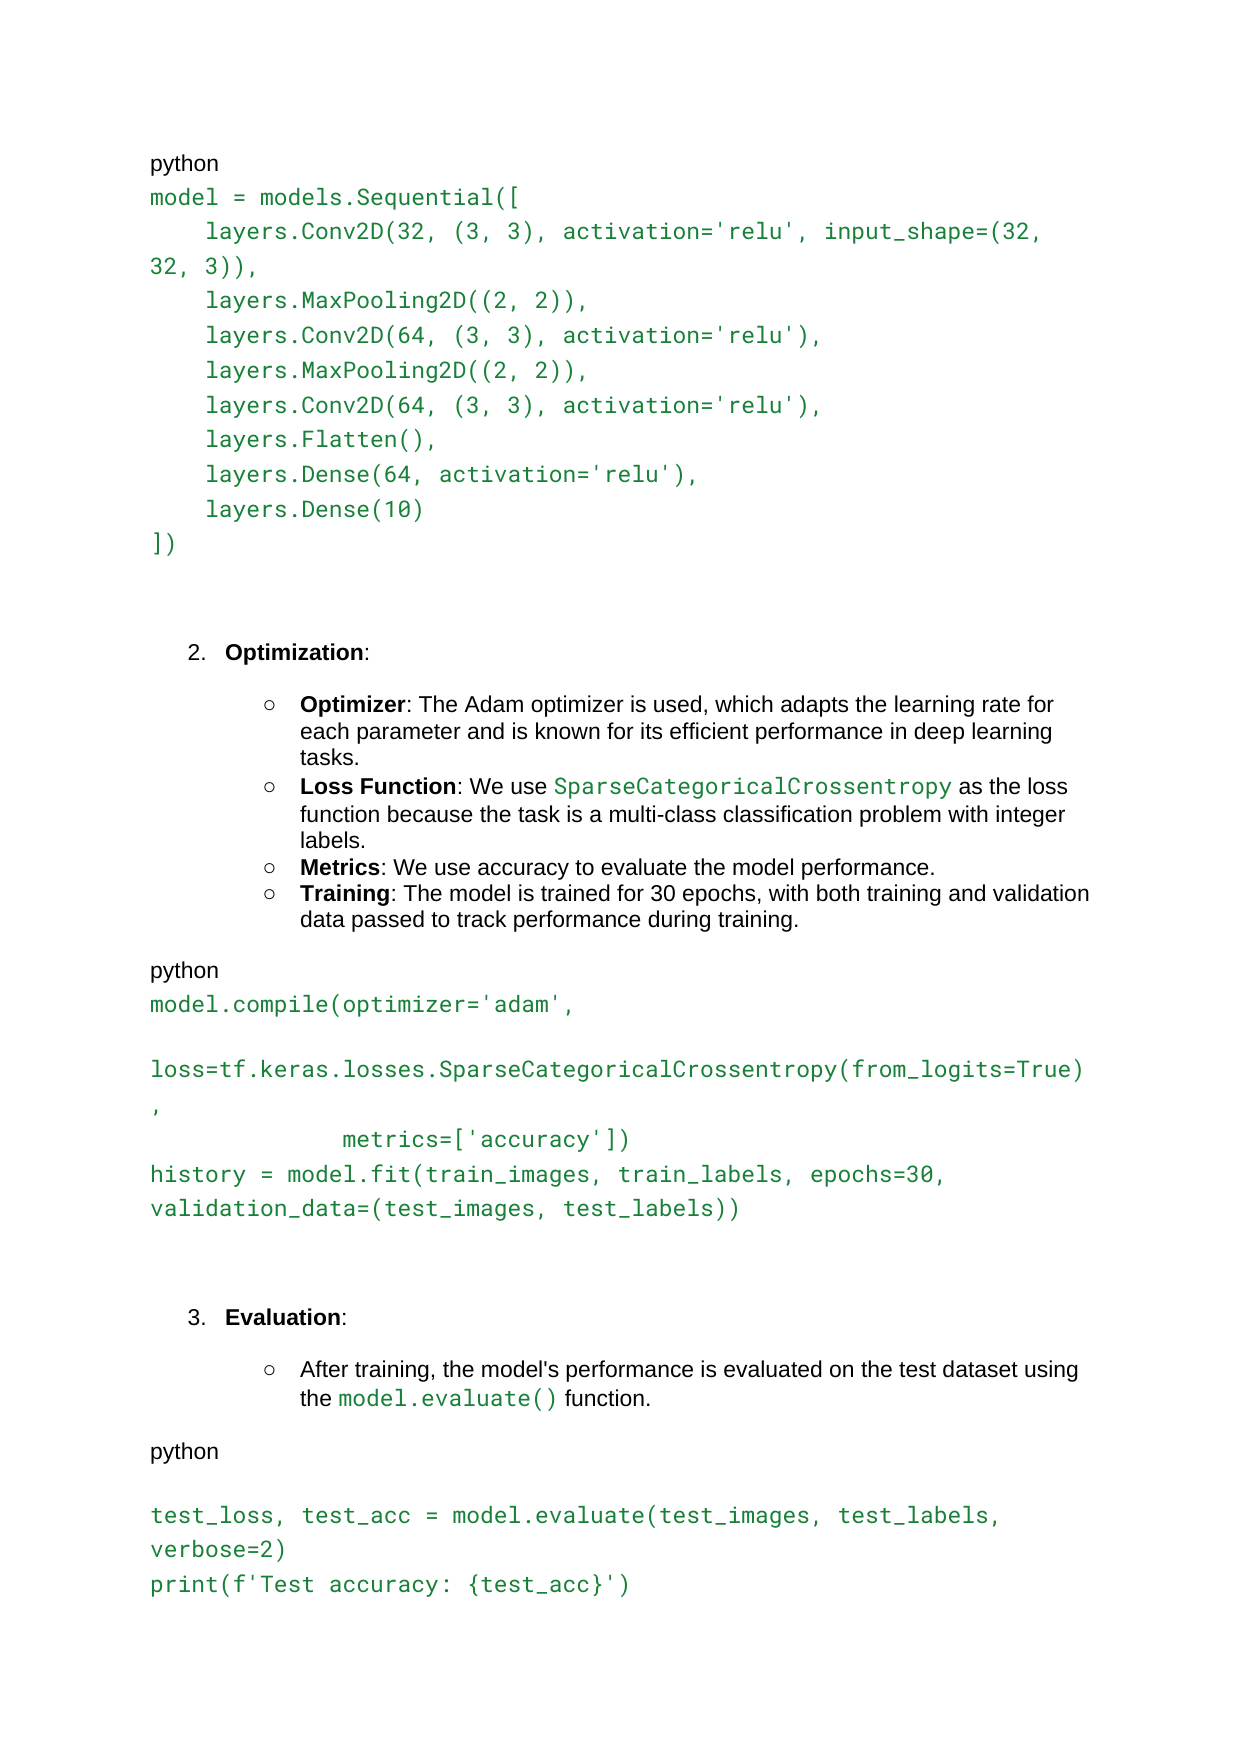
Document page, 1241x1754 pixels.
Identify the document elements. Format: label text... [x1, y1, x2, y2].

list Training: The model is trained for 30 epochs, with both training and validation data passed to track performance during training. [262, 880, 1090, 932]
text layers.Conv2D(64, (3, 3), activation='relu'), [150, 319, 1090, 350]
list Optimization: [187, 639, 1090, 691]
text loss=tf.keras.losses.SparseCategoricalCrossentropy(from_logits=True), [150, 1023, 1090, 1119]
text ]) [150, 528, 1090, 558]
text layers.Conv2D(32, (3, 3), activation='relu', input_shape=(32, 32, 3)), [150, 216, 1090, 280]
text history = model.fit(train_images, train_labels, epochs=30, validation_data=(test_images, test_labels)) [150, 1158, 1090, 1223]
list Metrics: We use accuracy to evaluate the model performance. [262, 853, 1090, 880]
text print(f'Test accuracy: {test_acc}') [150, 1568, 1090, 1598]
text layers.Conv2D(64, (3, 3), activation='relu'), [150, 389, 1090, 419]
list After training, the model's performance is evaluated on the test dataset using the model.evaluate() function. [262, 1356, 1090, 1413]
text layers.Dense(10) [150, 493, 1090, 523]
text layers.Dense(64, activation='relu'), [150, 458, 1090, 488]
list Optimizer: The Adam optimizer is used, which adapts the learning rate for each parameter and is known for its efficient performance in deep learning tasks. [262, 691, 1090, 771]
text layers.MaxPooling2D((2, 2)), [150, 285, 1090, 315]
text layers.Flatten(), [150, 424, 1090, 454]
text metrics=['accuracy']) [150, 1123, 1090, 1153]
list Evaluation: [187, 1304, 1090, 1356]
text python test_loss, test_acc = model.evaluate(test_images, test_labels, verbose=2) [150, 1438, 1090, 1564]
text layers.MaxPooling2D((2, 2)), [150, 354, 1090, 384]
text python model = models.Sequential([ [150, 150, 1090, 211]
text python model.compile(optimizer='adam', [150, 957, 1090, 1018]
list Loss Function: We use SparseCategoricalCrossentropy as the loss function because the task is a multi-class classification problem with integer labels. [262, 771, 1090, 853]
